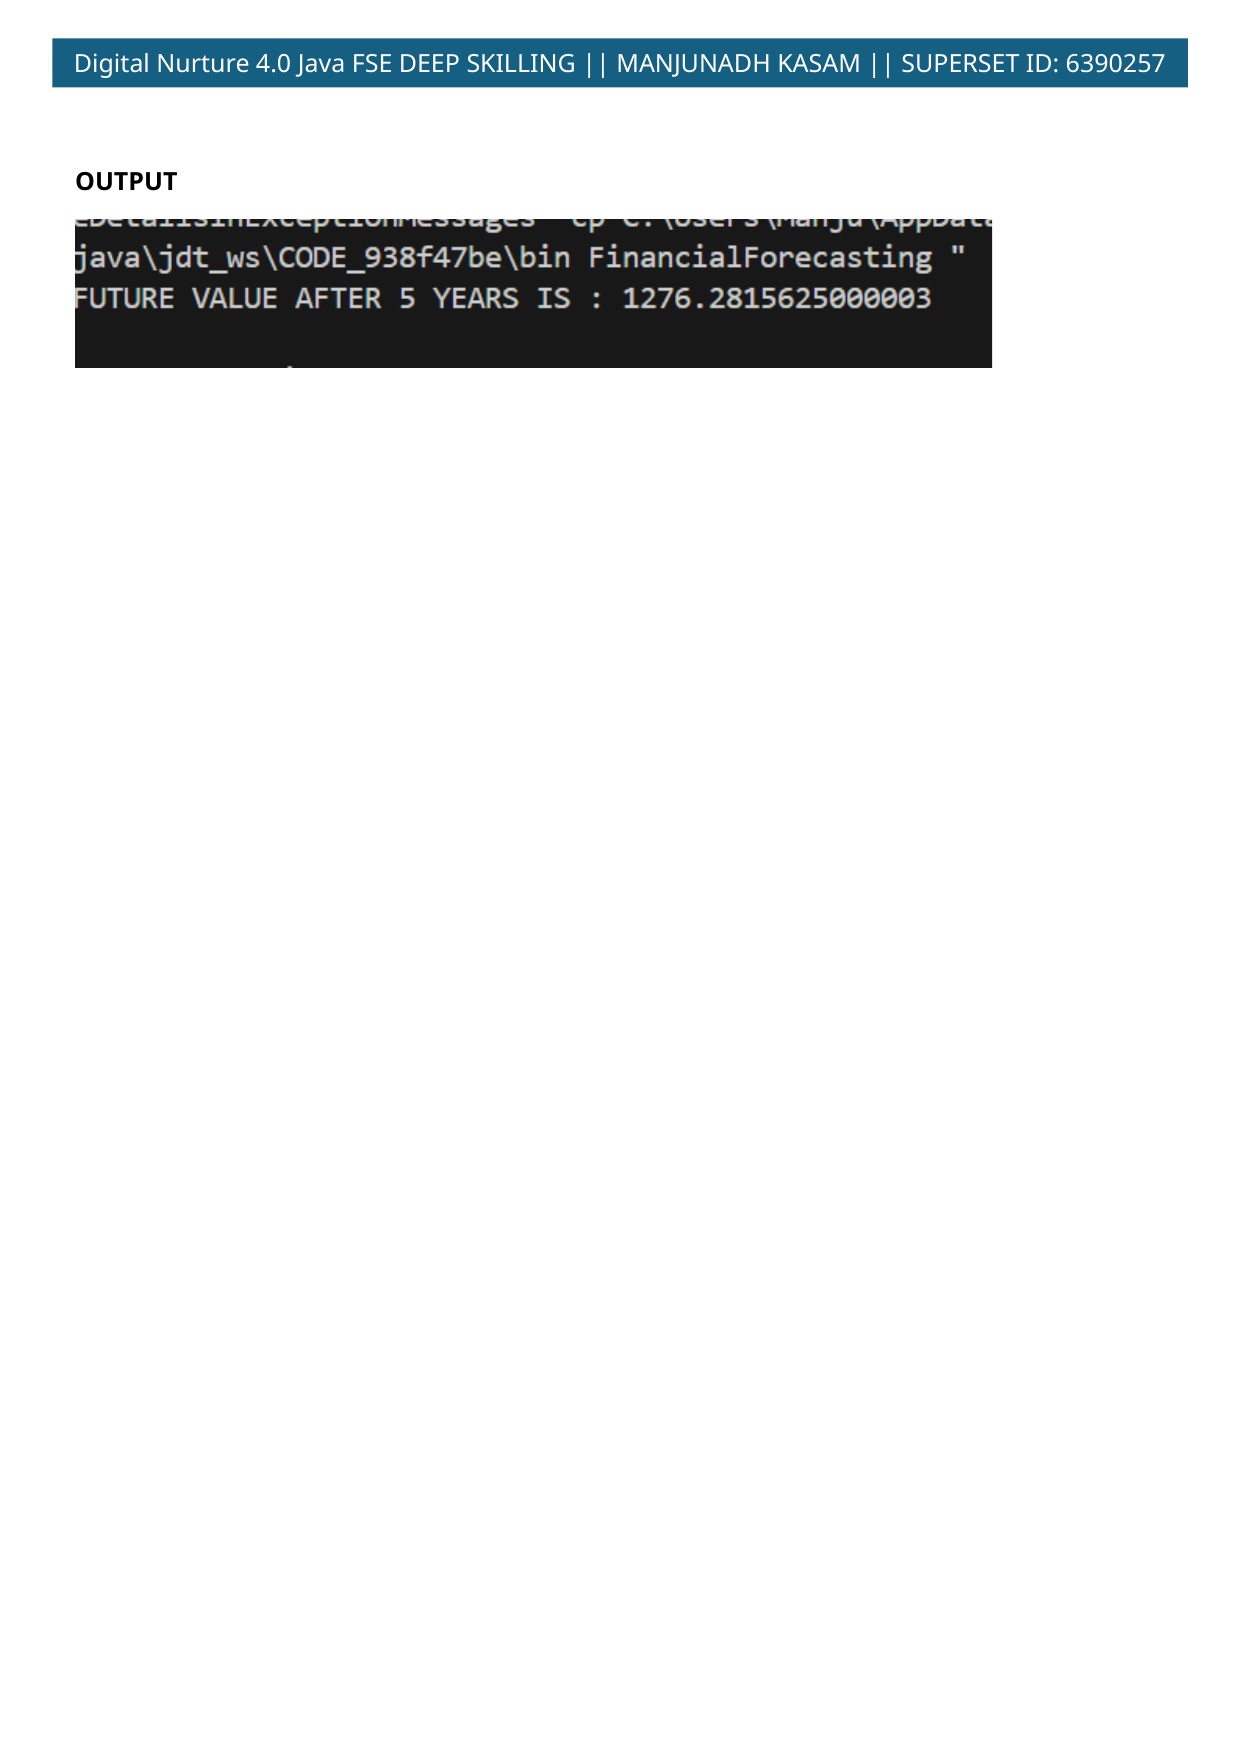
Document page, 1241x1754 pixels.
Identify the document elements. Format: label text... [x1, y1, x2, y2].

picture [75, 219, 993, 368]
text OUTPUT [75, 164, 1165, 198]
